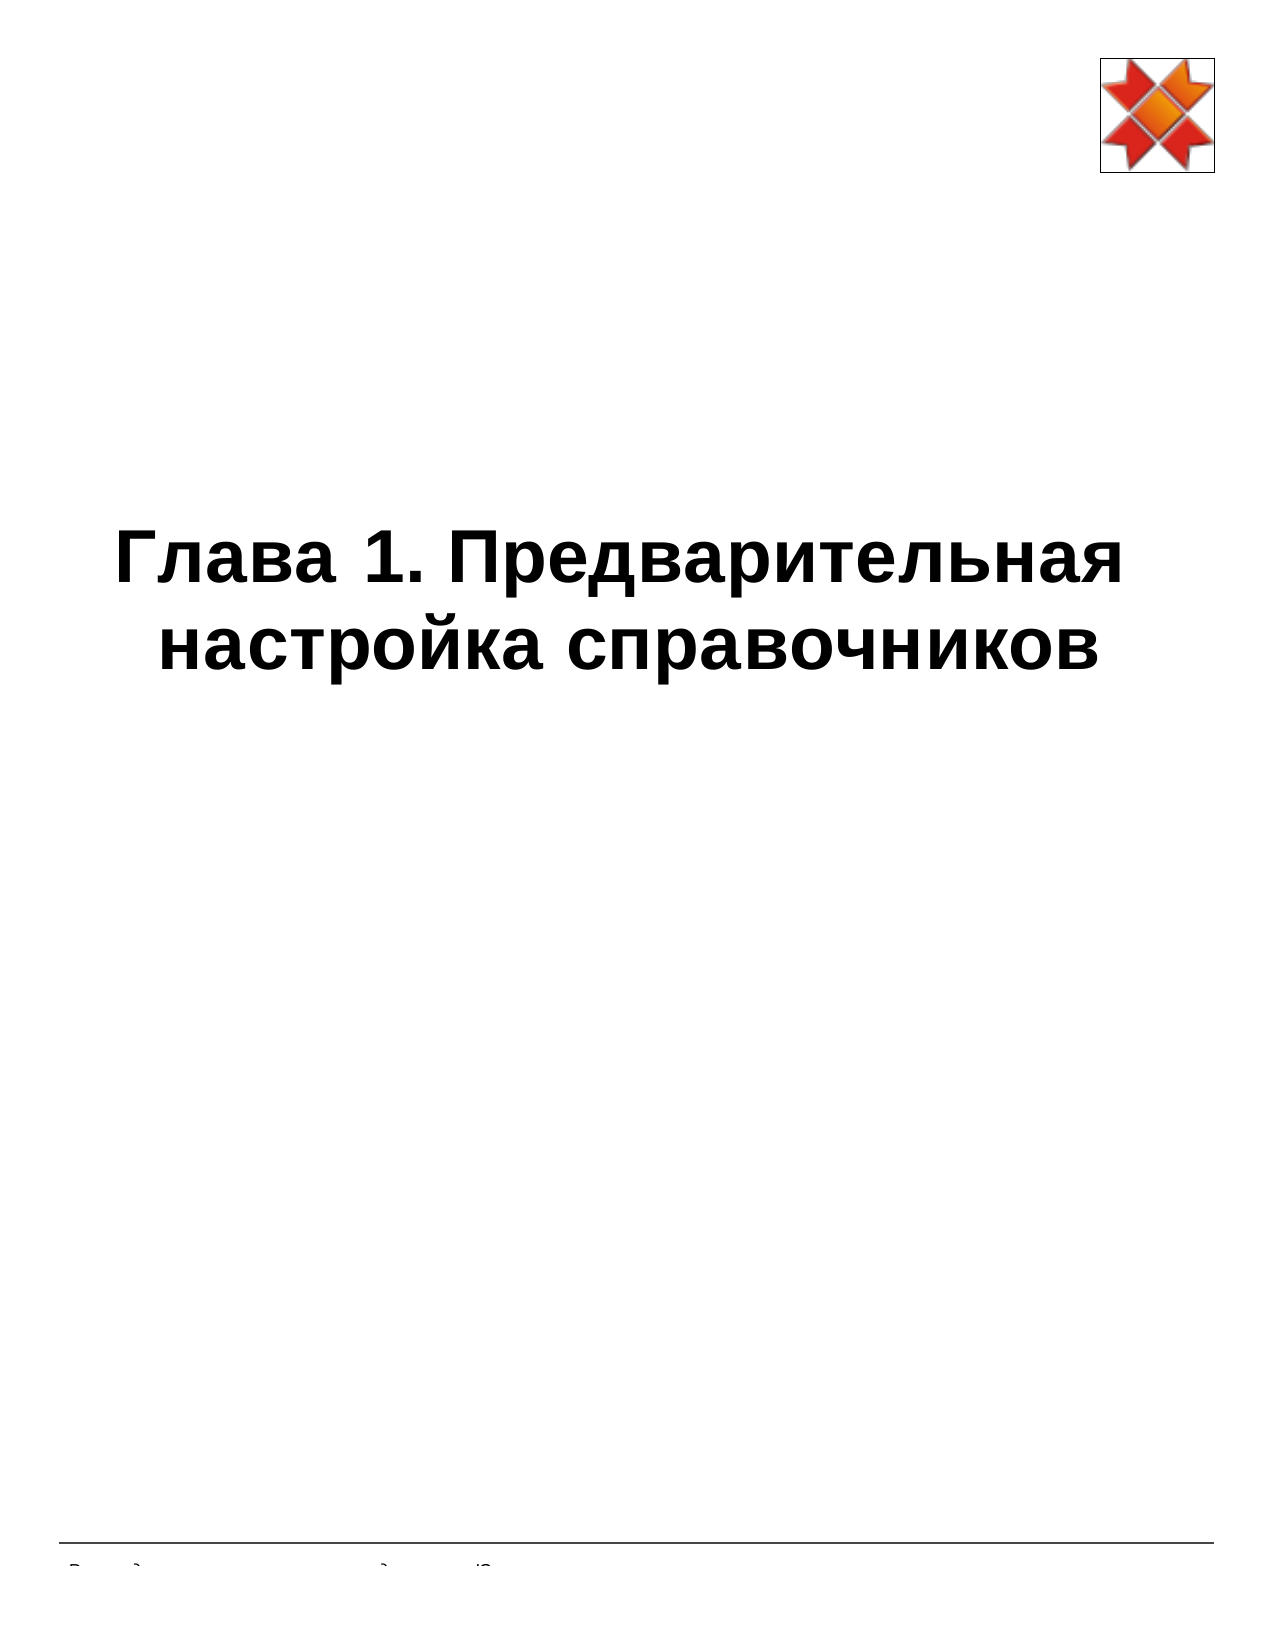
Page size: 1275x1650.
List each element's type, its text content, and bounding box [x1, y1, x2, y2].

picture [1101, 59, 1214, 172]
text настройка справочников [153, 599, 1106, 685]
text Глава 1. Предварительная [111, 516, 1128, 598]
